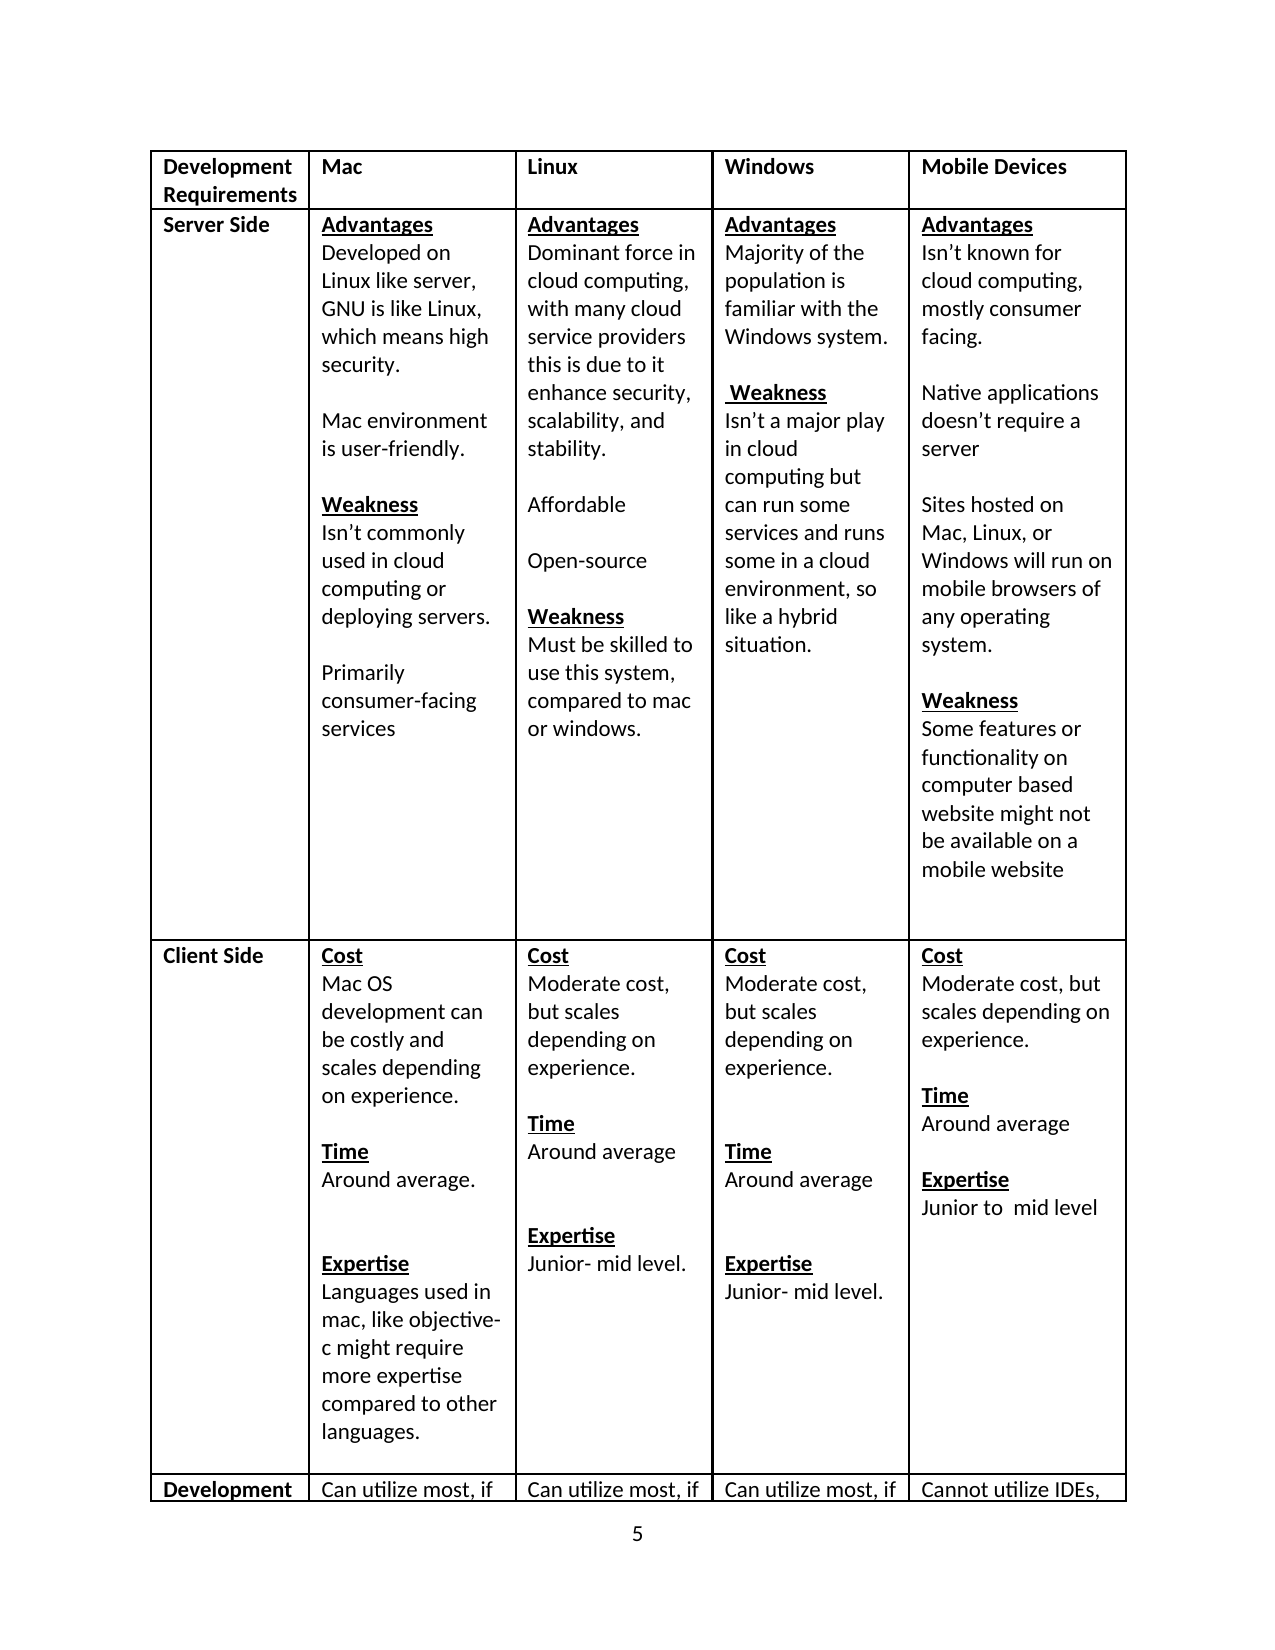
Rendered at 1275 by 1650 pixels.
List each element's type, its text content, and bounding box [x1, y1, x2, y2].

table_cell Client Side [152, 941, 308, 1473]
table_cell Development Tools [152, 1475, 308, 1500]
table_header Mobile Devices [910, 152, 1125, 208]
table_cell Cost Moderate cost, but scales depending on experience. Time Around average Expertise Junior to mid level [910, 941, 1125, 1473]
table_cell Cost Moderate cost, but scales depending on experience. Time Around average Expertise Junior- mid level. [517, 941, 711, 1473]
table_cell Server Side [152, 210, 308, 939]
table_cell Cost Mac OS development can be costly and scales depending on experience. Time Around average. Expertise Languages used in mac, like objective-c might require more expertise compared to other languages. [310, 941, 515, 1473]
table_cell Advantages Dominant force in cloud computing, with many cloud service providers this is due to it enhance security, scalability, and stability. Affordable Open-source Weakness Must be skilled to use this system, compared to mac or windows. [517, 210, 711, 939]
table_cell Cost Moderate cost, but scales depending on experience. Time Around average Expertise Junior- mid level. [714, 941, 908, 1473]
table_cell Advantages Majority of the population is familiar with the Windows system. Weakness Isn’t a major play in cloud computing but can run some services and runs some in a cloud environment, so like a hybrid situation. [714, 210, 908, 939]
table_header Windows [714, 152, 908, 208]
table_cell Advantages Isn’t known for cloud computing, mostly consumer facing. Native applications doesn’t require a server Sites hosted on Mac, Linux, or Windows will run on mobile browsers of any operating system. Weakness Some features or functionality on computer based website might not be available on a mobile website [910, 210, 1125, 939]
table_header Linux [517, 152, 711, 208]
table_header Mac [310, 152, 515, 208]
table_header Development Requirements [152, 152, 308, 208]
table_cell Advantages Developed on Linux like server, GNU is like Linux, which means high security. Mac environment is user-friendly. Weakness Isn’t commonly used in cloud computing or deploying servers. Primarily consumer-facing services [310, 210, 515, 939]
